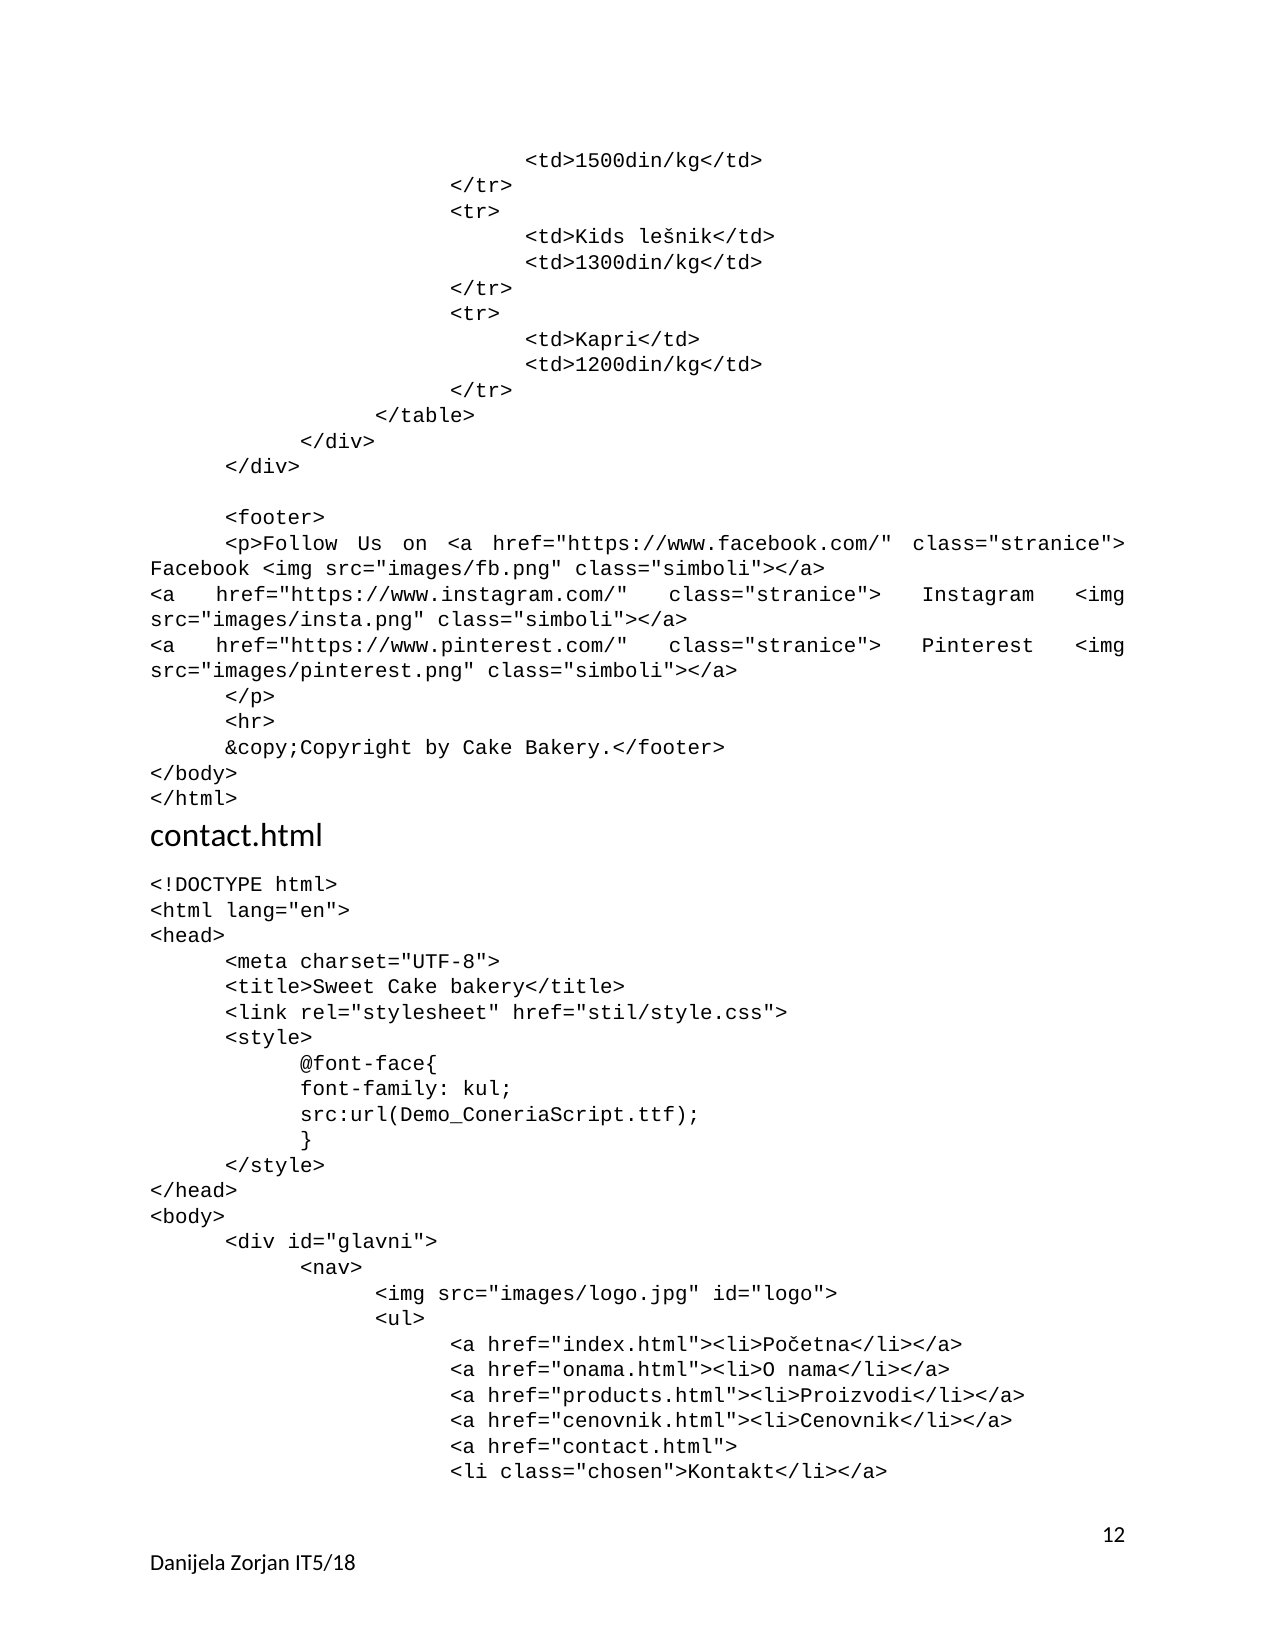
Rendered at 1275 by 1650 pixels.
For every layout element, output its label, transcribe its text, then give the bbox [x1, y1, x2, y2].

text <style> [150, 1027, 1125, 1051]
text </tr> [150, 380, 1125, 403]
text </head> [150, 1180, 1125, 1204]
text </style> [150, 1155, 1125, 1178]
text <title>Sweet Cake bakery</title> [150, 976, 1125, 1000]
text <hr> [150, 711, 1125, 735]
text <a href="contact.html"> [150, 1436, 1125, 1459]
text <a href="products.html"><li>Proizvodi</li></a> [150, 1384, 1125, 1408]
text <a href="index.html"><li>Početna</li></a> [150, 1333, 1125, 1357]
text <div id="glavni"> [150, 1231, 1125, 1255]
text <html lang="en"> [150, 900, 1125, 923]
text <nav> [150, 1257, 1125, 1281]
text <meta charset="UTF-8"> [150, 951, 1125, 974]
text </body> [150, 762, 1125, 786]
text <tr> [150, 201, 1125, 225]
text <footer> [150, 507, 1125, 531]
text } [150, 1129, 1125, 1153]
text font-family: kul; [150, 1078, 1125, 1102]
text </tr> [150, 278, 1125, 301]
text <img src="images/logo.jpg" id="logo"> [150, 1282, 1125, 1306]
text </html> [150, 788, 1125, 812]
text <!DOCTYPE html> [150, 874, 1125, 898]
text <body> [150, 1206, 1125, 1229]
text @font-face{ [150, 1053, 1125, 1076]
text <tr> [150, 303, 1125, 327]
text <ul> [150, 1308, 1125, 1332]
text </table> [150, 405, 1125, 429]
text <li class="chosen">Kontakt</li></a> [375, 1461, 1125, 1485]
text <a href="onama.html"><li>O nama</li></a> [150, 1359, 1125, 1383]
text contact.html [150, 813, 1125, 854]
text <a href="https://www.pinterest.com/" class="stranice"> Pinterest <img src="images/pinterest.png" class="simboli"></a> [150, 635, 1125, 684]
text </div> [150, 431, 1125, 454]
text <td>1200din/kg</td> [150, 354, 1125, 378]
text </div> [150, 456, 1125, 480]
text </tr> [150, 176, 1125, 199]
text <link rel="stylesheet" href="stil/style.css"> [150, 1002, 1125, 1025]
text <a href="https://www.instagram.com/" class="stranice"> Instagram <img src="images/insta.png" class="simboli"></a> [150, 584, 1125, 633]
text <head> [150, 925, 1125, 949]
text src:url(Demo_ConeriaScript.ttf); [150, 1104, 1125, 1127]
text <td>Kapri</td> [150, 329, 1125, 352]
text <td>1300din/kg</td> [150, 252, 1125, 276]
text &copy;Copyright by Cake Bakery.</footer> [150, 737, 1125, 761]
text </p> [150, 686, 1125, 709]
text <p>Follow Us on <a href="https://www.facebook.com/" class="stranice"> Facebook <img src="images/fb.png" class="simboli"></a> [150, 533, 1125, 582]
text <a href="cenovnik.html"><li>Cenovnik</li></a> [150, 1410, 1125, 1434]
text <td>Kids lešnik</td> [150, 227, 1125, 250]
text <td>1500din/kg</td> [150, 150, 1125, 174]
